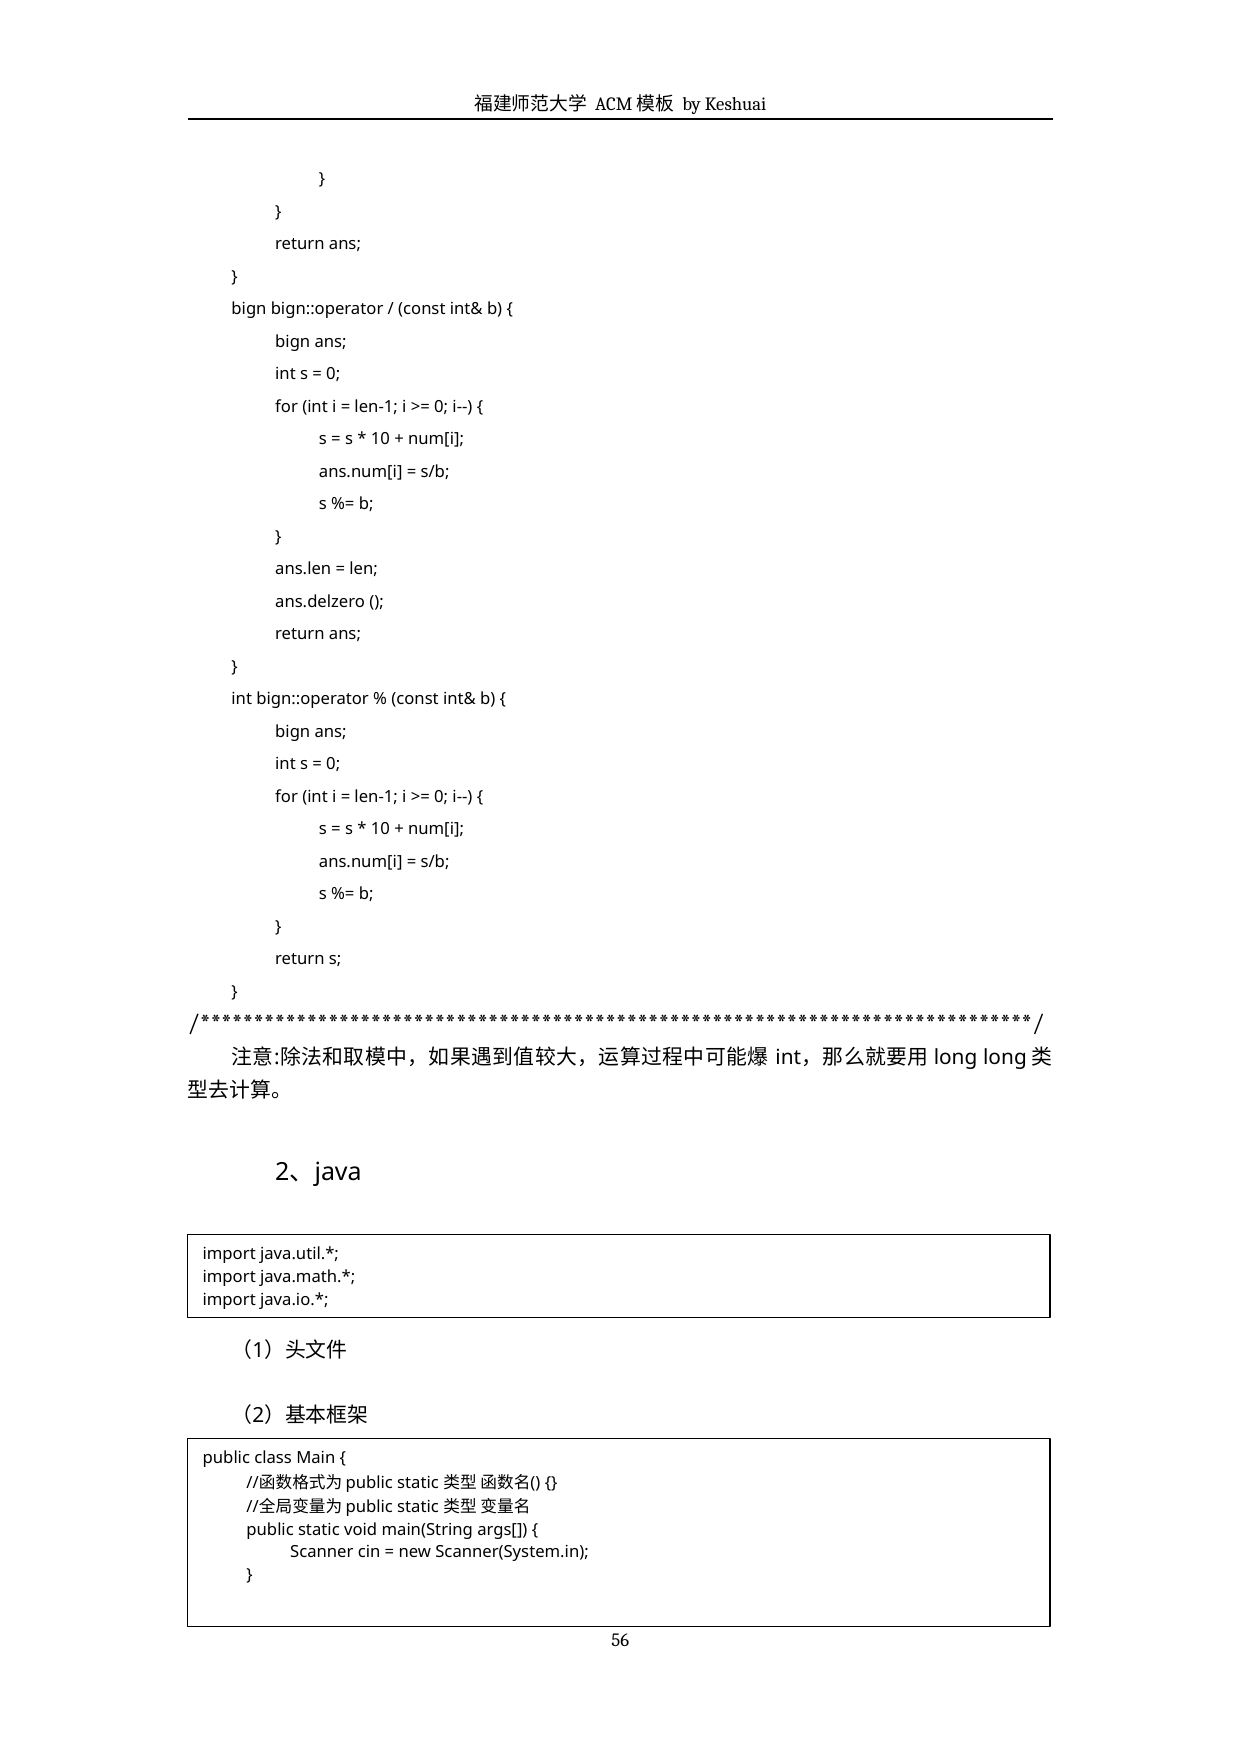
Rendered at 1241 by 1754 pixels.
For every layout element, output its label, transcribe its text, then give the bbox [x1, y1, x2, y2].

text return ans; [187, 617, 1053, 649]
text int s = 0; [187, 747, 1053, 779]
text s %= b; [187, 487, 1053, 519]
text s = s * 10 + num[i]; [187, 812, 1053, 844]
text s = s * 10 + num[i]; [187, 422, 1053, 454]
text } [187, 259, 1053, 292]
text } [187, 974, 1053, 1007]
text } [187, 194, 1053, 227]
text 2、java [231, 1137, 1053, 1202]
text for (int i = len-1; i >= 0; i--) { [187, 389, 1053, 422]
text ans.delzero (); [187, 584, 1053, 617]
text （2）基本框架 [187, 1397, 1053, 1429]
text return s; [187, 942, 1053, 974]
text for (int i = len-1; i >= 0; i--) { [187, 779, 1053, 812]
text bign bign::operator / (const int& b) { [187, 292, 1053, 324]
text return ans; [187, 227, 1053, 259]
text ans.len = len; [187, 552, 1053, 584]
text （1）头文件 [187, 1202, 1053, 1364]
text bign ans; [187, 714, 1053, 747]
text } [187, 519, 1053, 552]
text /******************************************************************************/ [187, 1007, 1053, 1039]
text } [187, 909, 1053, 942]
text } [187, 162, 1053, 194]
text 注意:除法和取模中，如果遇到值较大，运算过程中可能爆int，那么就要用long long类型去计算。 [187, 1039, 1053, 1104]
text ans.num[i] = s/b; [187, 454, 1053, 487]
text int s = 0; [187, 357, 1053, 389]
text s %= b; [187, 877, 1053, 909]
text int bign::operator % (const int& b) { [187, 682, 1053, 714]
text } [187, 649, 1053, 682]
text bign ans; [187, 324, 1053, 357]
text ans.num[i] = s/b; [187, 844, 1053, 877]
